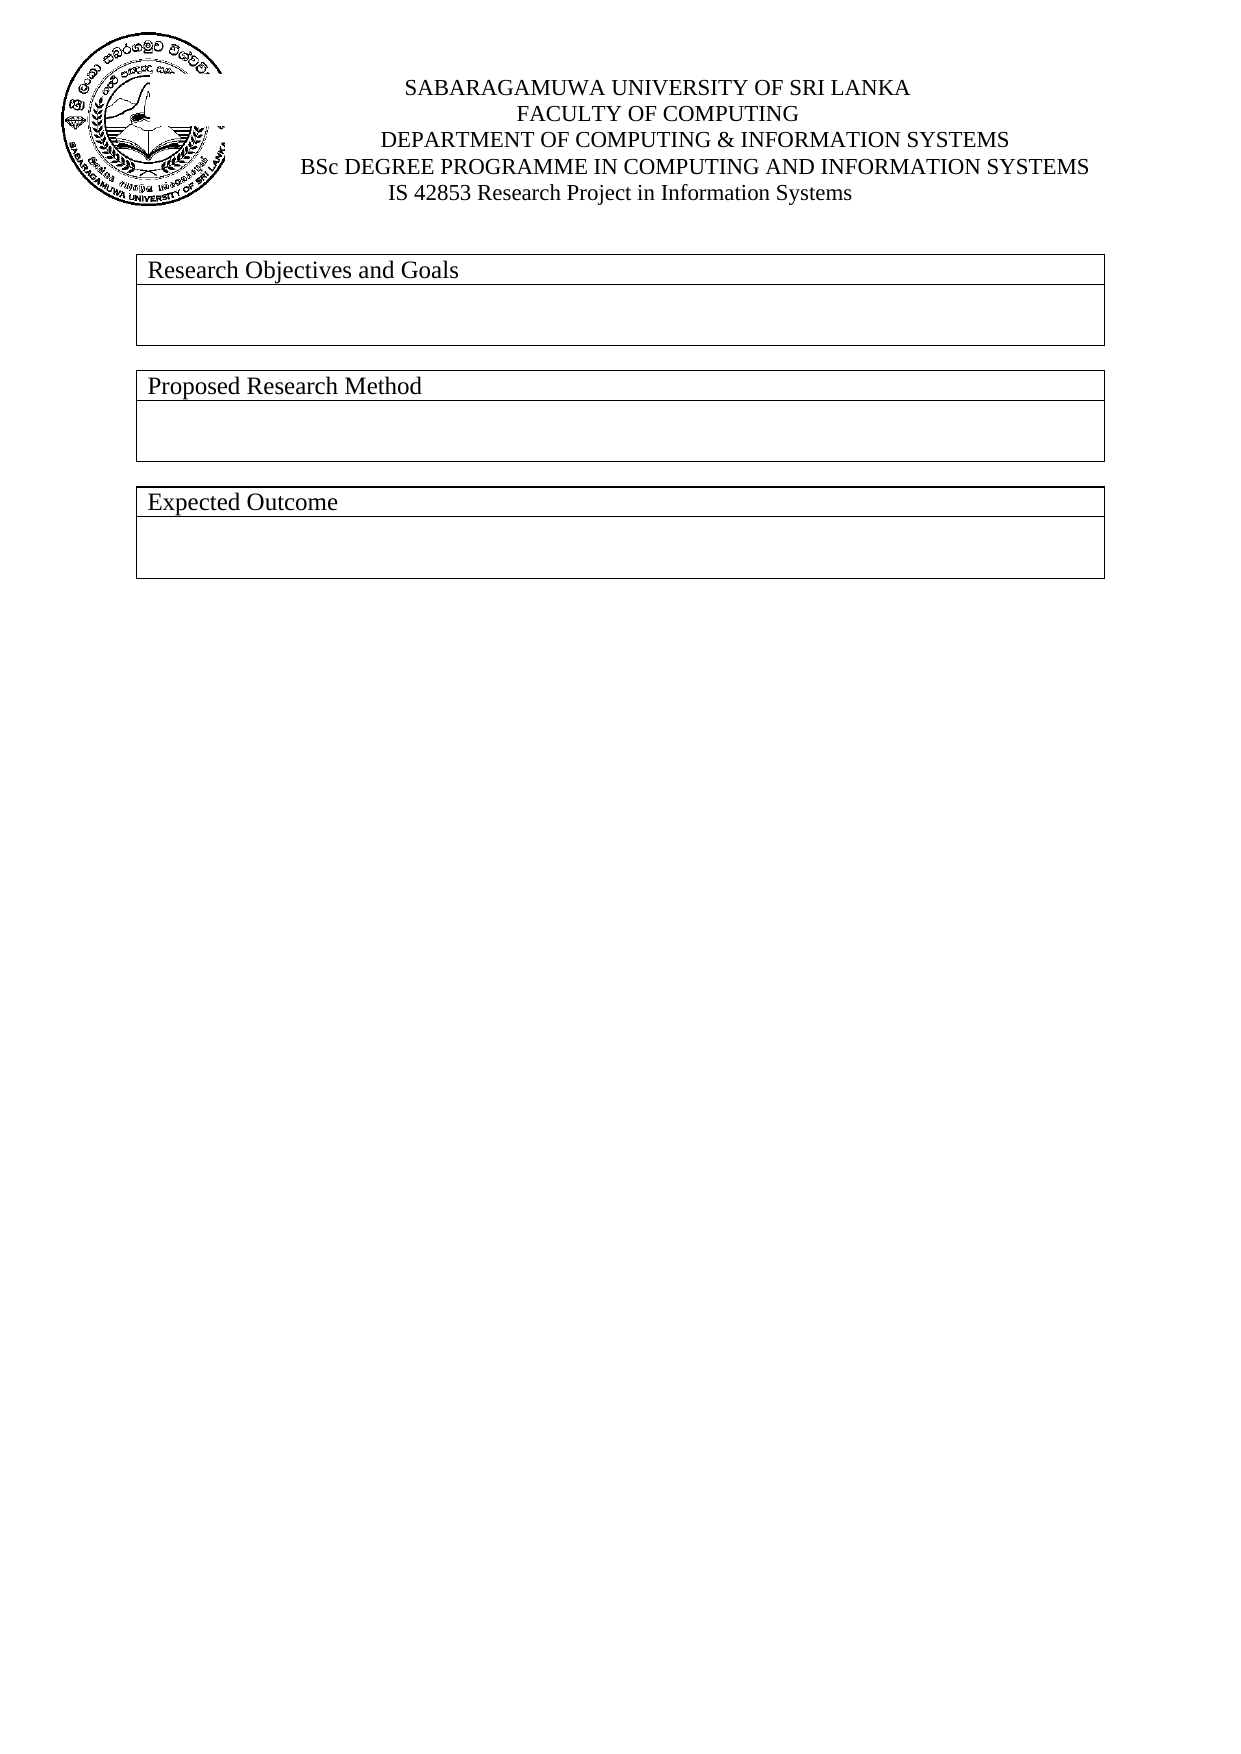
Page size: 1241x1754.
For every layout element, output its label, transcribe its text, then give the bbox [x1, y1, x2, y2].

table_header Proposed Research Method [137, 371, 1104, 400]
table_cell [137, 285, 1104, 345]
table_cell [137, 401, 1104, 461]
picture [61, 32, 234, 206]
table_cell [137, 517, 1104, 578]
table_header Expected Outcome [137, 488, 1104, 516]
table_header Research Objectives and Goals [137, 255, 1104, 283]
